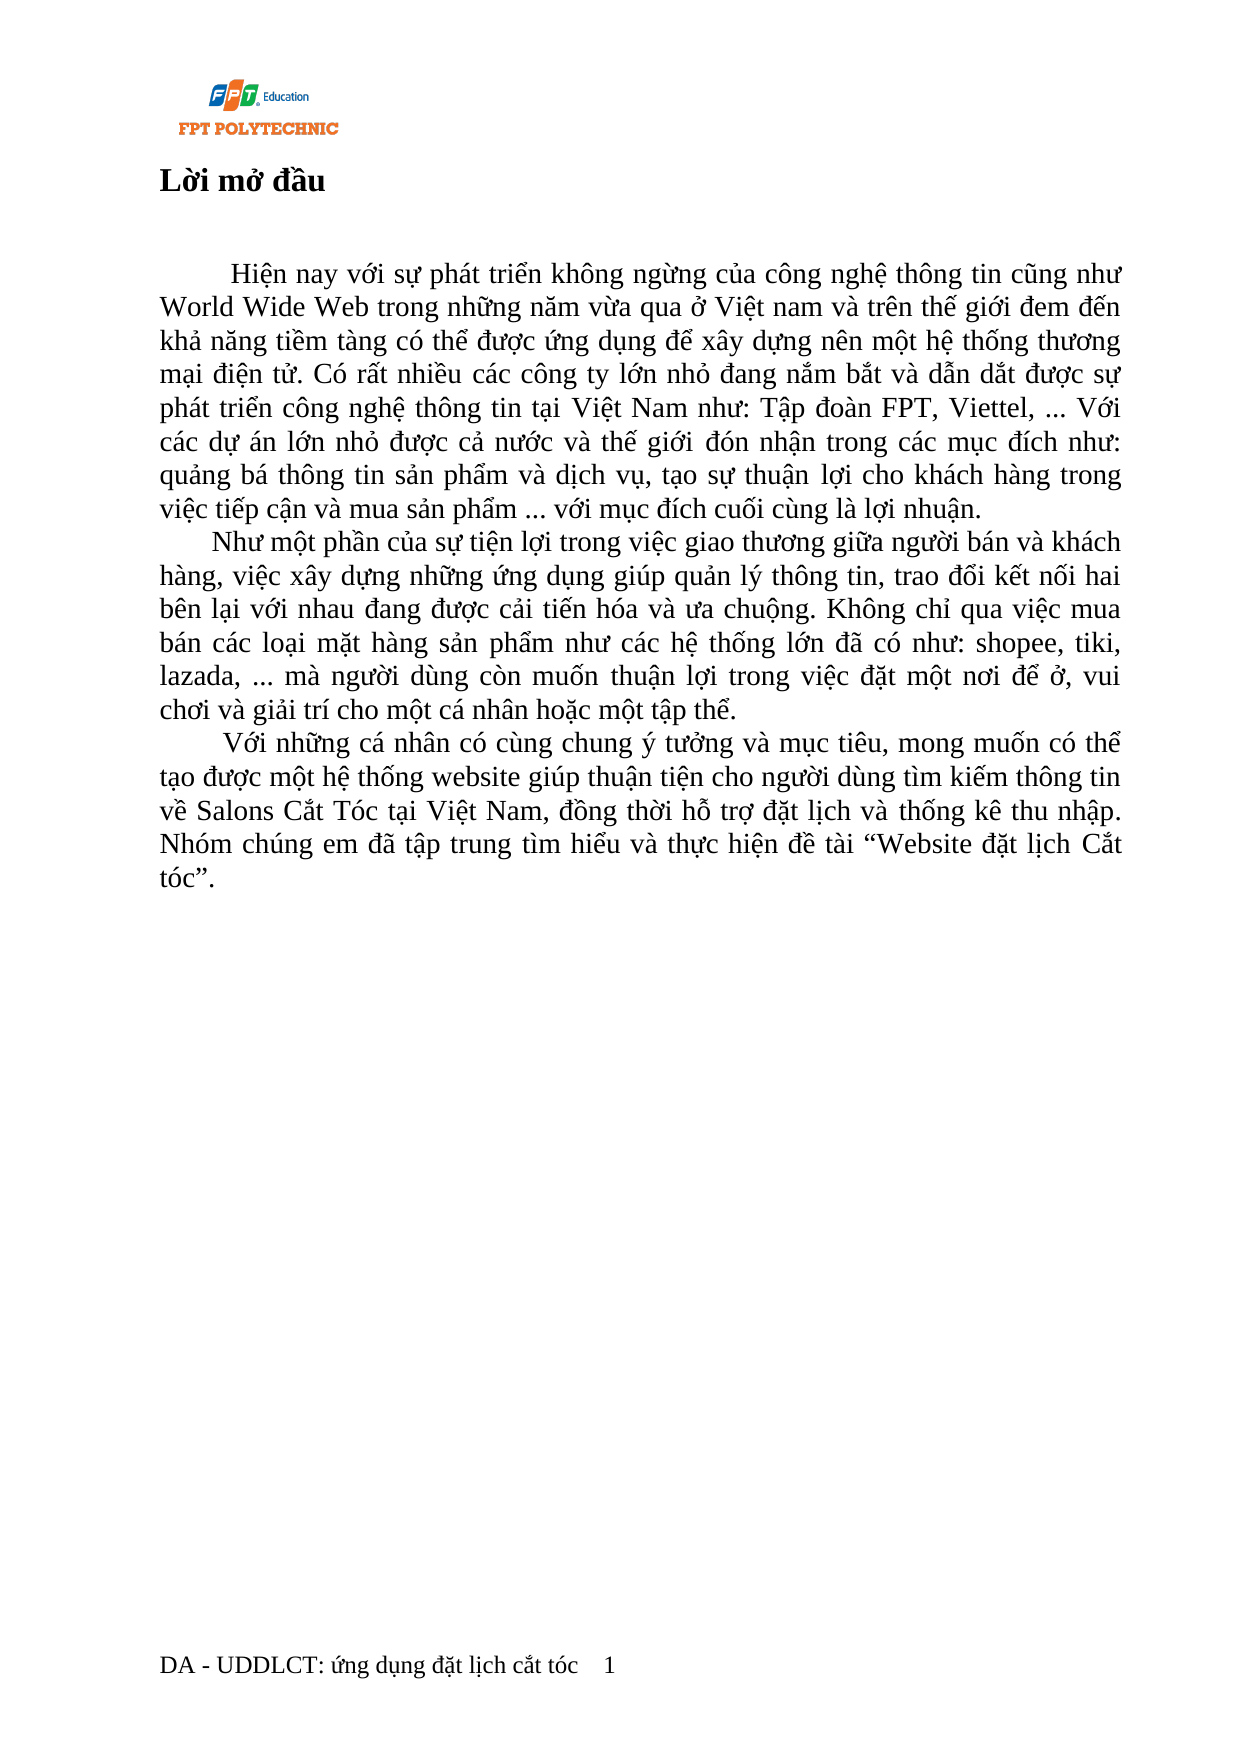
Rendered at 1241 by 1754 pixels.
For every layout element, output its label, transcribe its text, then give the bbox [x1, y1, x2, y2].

list Lời mở đầu [159, 160, 1122, 198]
text Như một phần của sự tiện lợi trong việc giao thương giữa người bán và khách hàng, việc xây dựng những ứng dụng giúp quản lý thông tin, trao đổi kết nối hai bên lại với nhau đang được cải tiến hóa và ưa chuộng. Không chỉ qua việc mua bán các loại mặt hàng sản phẩm như các hệ thống lớn đã có như: shopee, tiki, lazada, ... mà người dùng còn muốn thuận lợi trong việc đặt một nơi để ở, vui chơi và giải trí cho một cá nhân hoặc một tập thể. [159, 524, 1122, 726]
picture [173, 75, 343, 138]
text Với những cá nhân có cùng chung ý tưởng và mục tiêu, mong muốn có thể tạo được một hệ thống website giúp thuận tiện cho người dùng tìm kiếm thông tin về Salons Cắt Tóc tại Việt Nam, đồng thời hỗ trợ đặt lịch và thống kê thu nhập. Nhóm chúng em đã tập trung tìm hiểu và thực hiện đề tài “Website đặt lịch Cắt tóc”. [159, 726, 1122, 893]
text Hiện nay với sự phát triển không ngừng của công nghệ thông tin cũng như World Wide Web trong những năm vừa qua ở Việt nam và trên thế giới đem đến khả năng tiềm tàng có thể được ứng dụng để xây dựng nên một hệ thống thương mại điện tử. Có rất nhiều các công ty lớn nhỏ đang nắm bắt và dẫn dắt được sự phát triển công nghệ thông tin tại Việt Nam như: Tập đoàn FPT, Viettel, ... Với các dự án lớn nhỏ được cả nước và thế giới đón nhận trong các mục đích như: quảng bá thông tin sản phẩm và dịch vụ, tạo sự thuận lợi cho khách hàng trong việc tiếp cận và mua sản phẩm ... với mục đích cuối cùng là lợi nhuận. [159, 256, 1122, 524]
